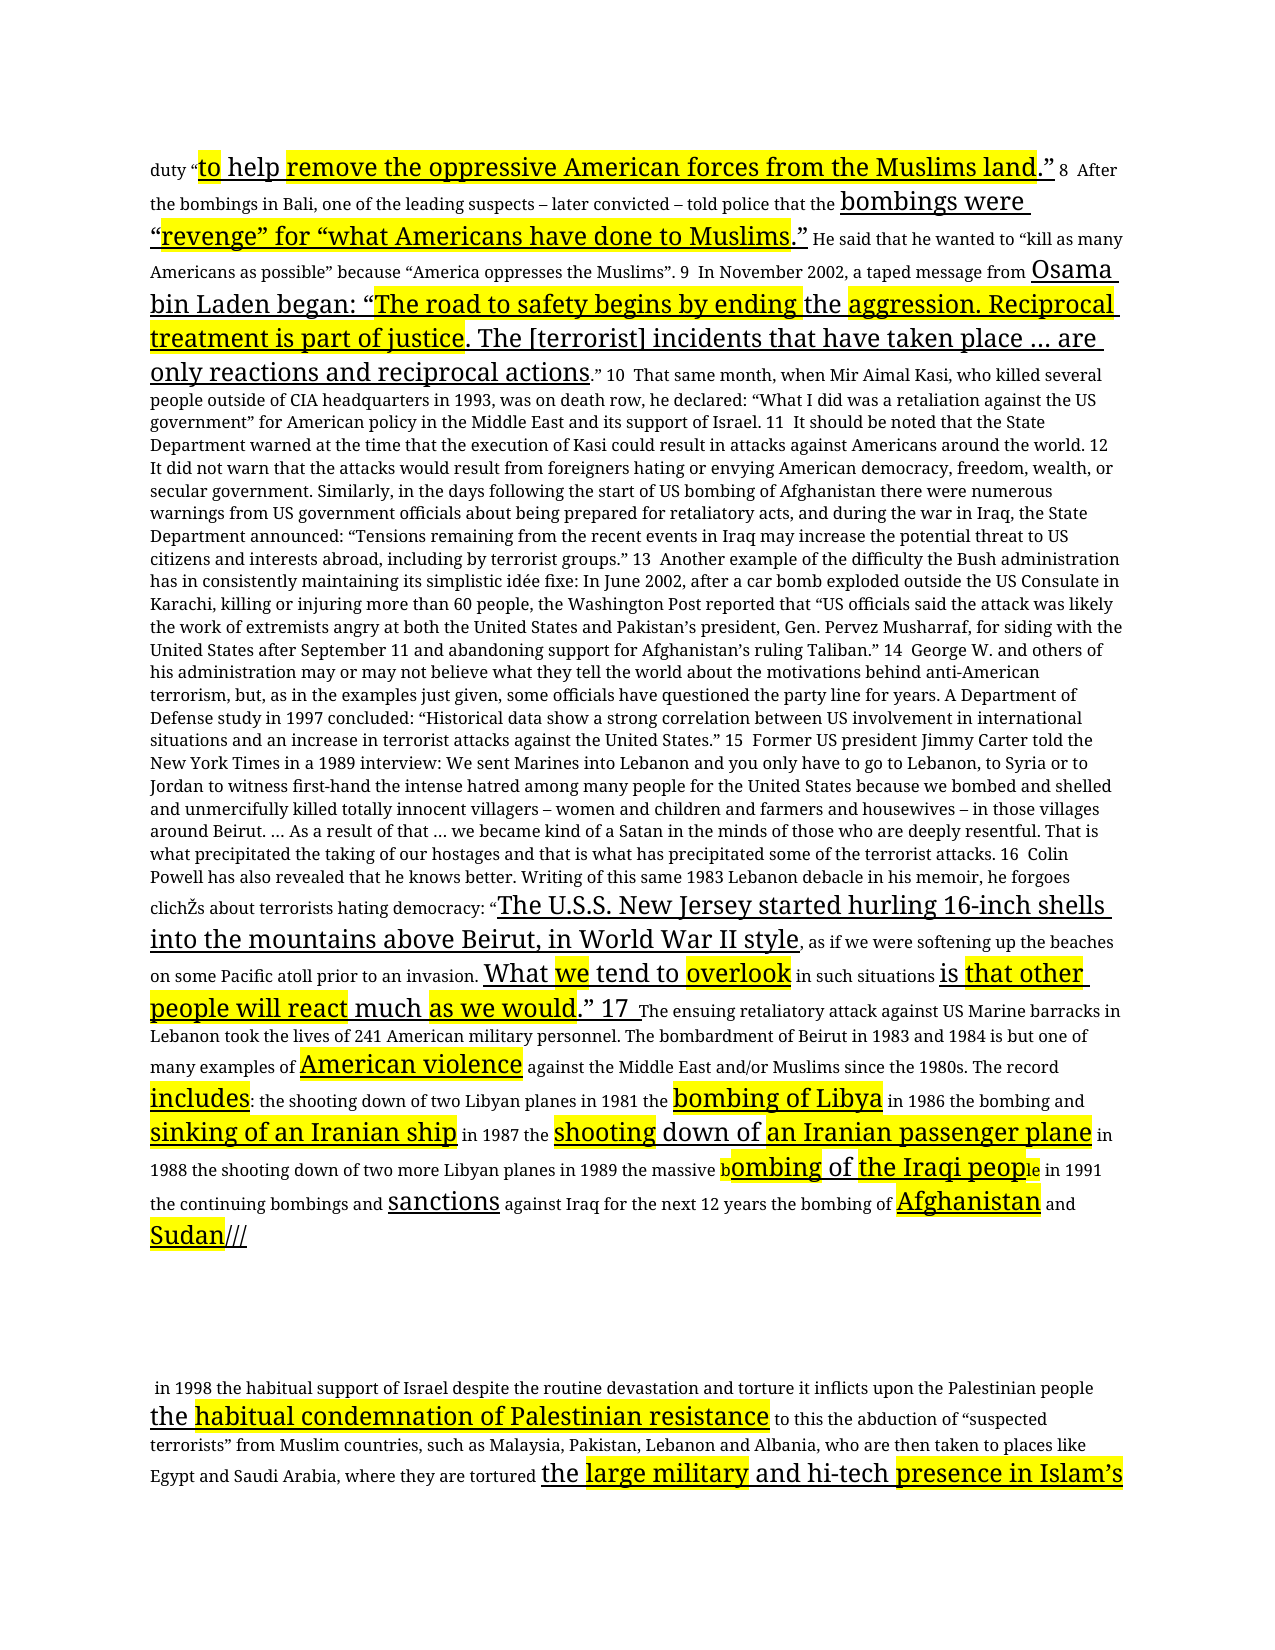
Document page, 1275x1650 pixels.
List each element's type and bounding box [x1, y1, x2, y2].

text [150, 150, 1125, 1251]
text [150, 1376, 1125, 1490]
